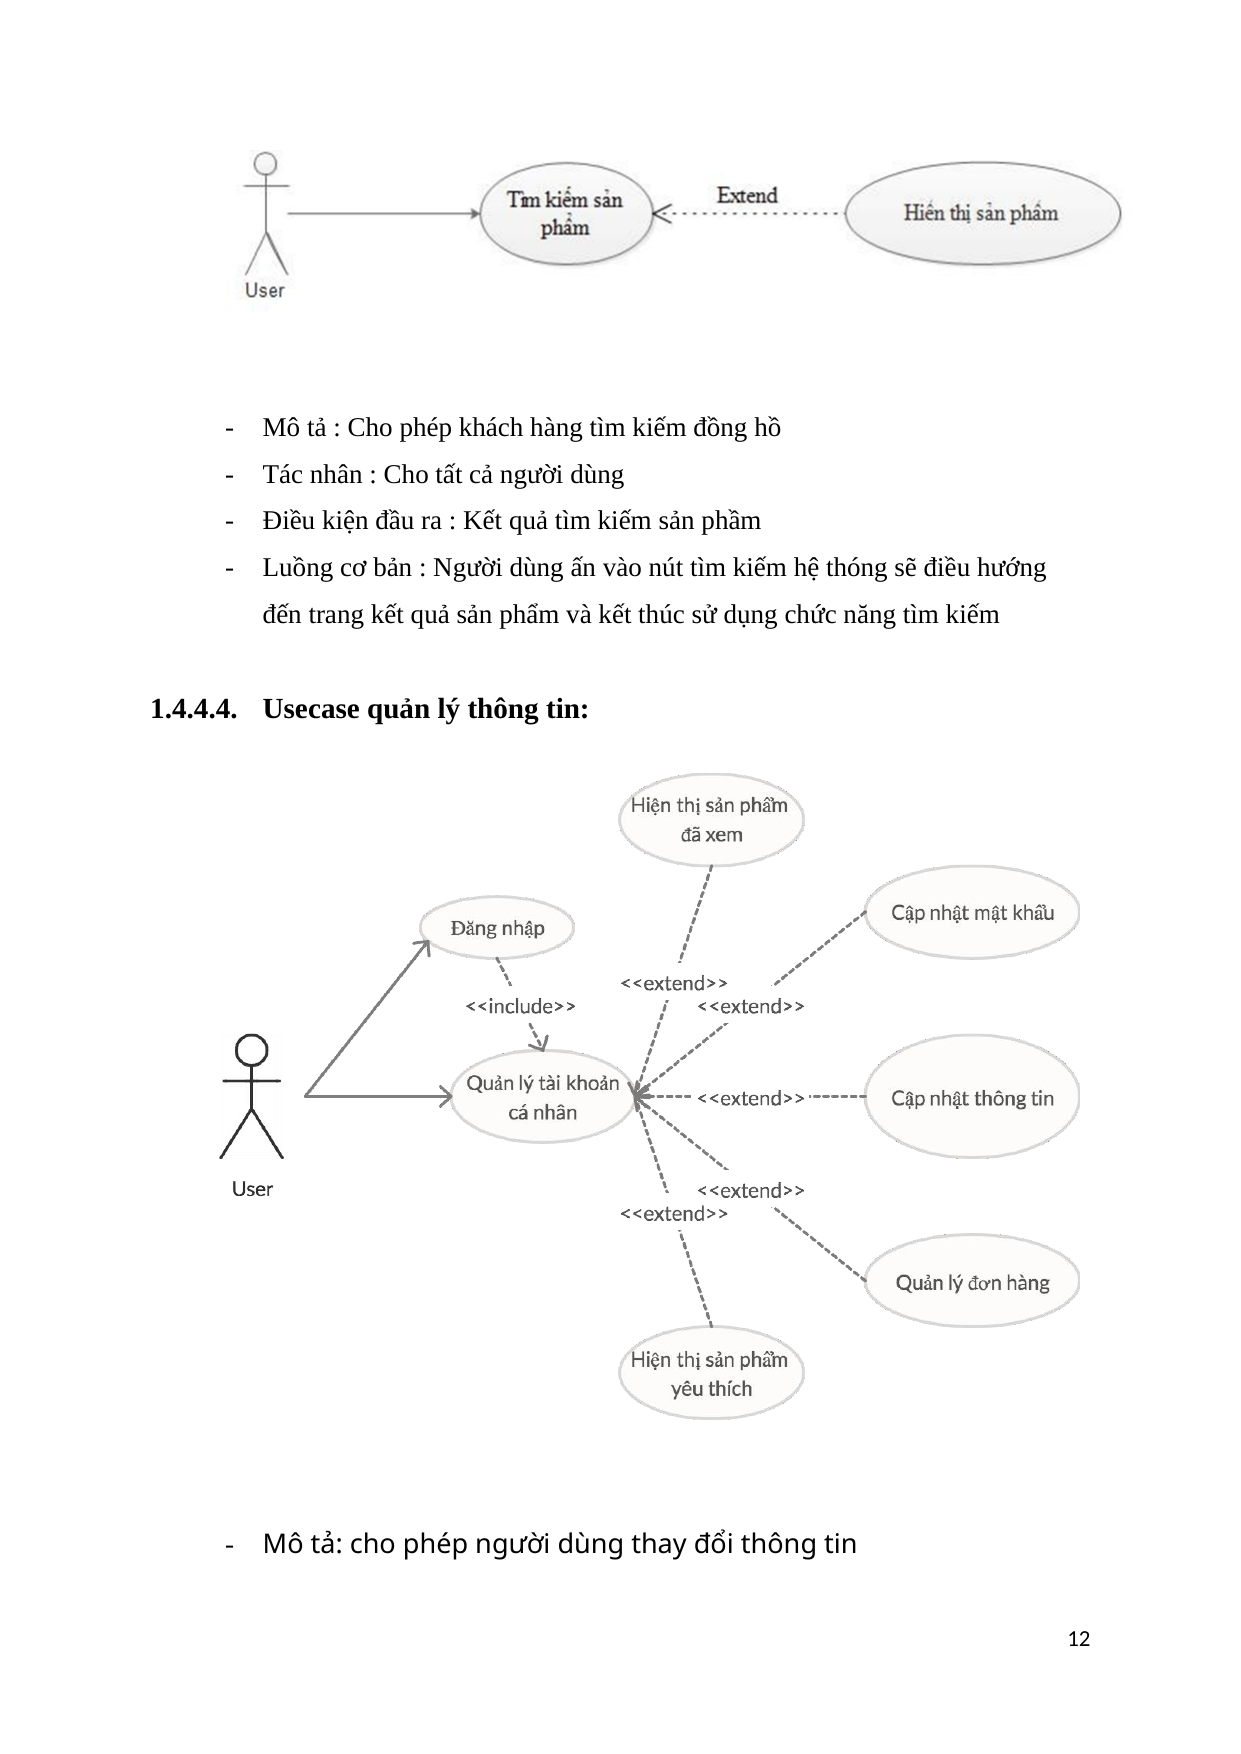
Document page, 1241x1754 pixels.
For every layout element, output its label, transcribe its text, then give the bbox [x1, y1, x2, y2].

list Mô tả: cho phép người dùng thay đổi thông tin [225, 1524, 1090, 1561]
list Mô tả : Cho phép khách hàng tìm kiếm đồng hồ [225, 411, 1090, 442]
list Luồng cơ bản : Người dùng ấn vào nút tìm kiếm hệ thóng sẽ điều hướng đến trang kết quả sản phẩm và kết thúc sử dụng chức năng tìm kiếm [225, 551, 1090, 629]
list Usecase quản lý thông tin: [150, 691, 1090, 724]
picture [225, 150, 1134, 313]
picture [219, 773, 1080, 1420]
list Tác nhân : Cho tất cả người dùng [225, 458, 1090, 489]
list Điều kiện đầu ra : Kết quả tìm kiếm sản phầm [225, 504, 1090, 536]
